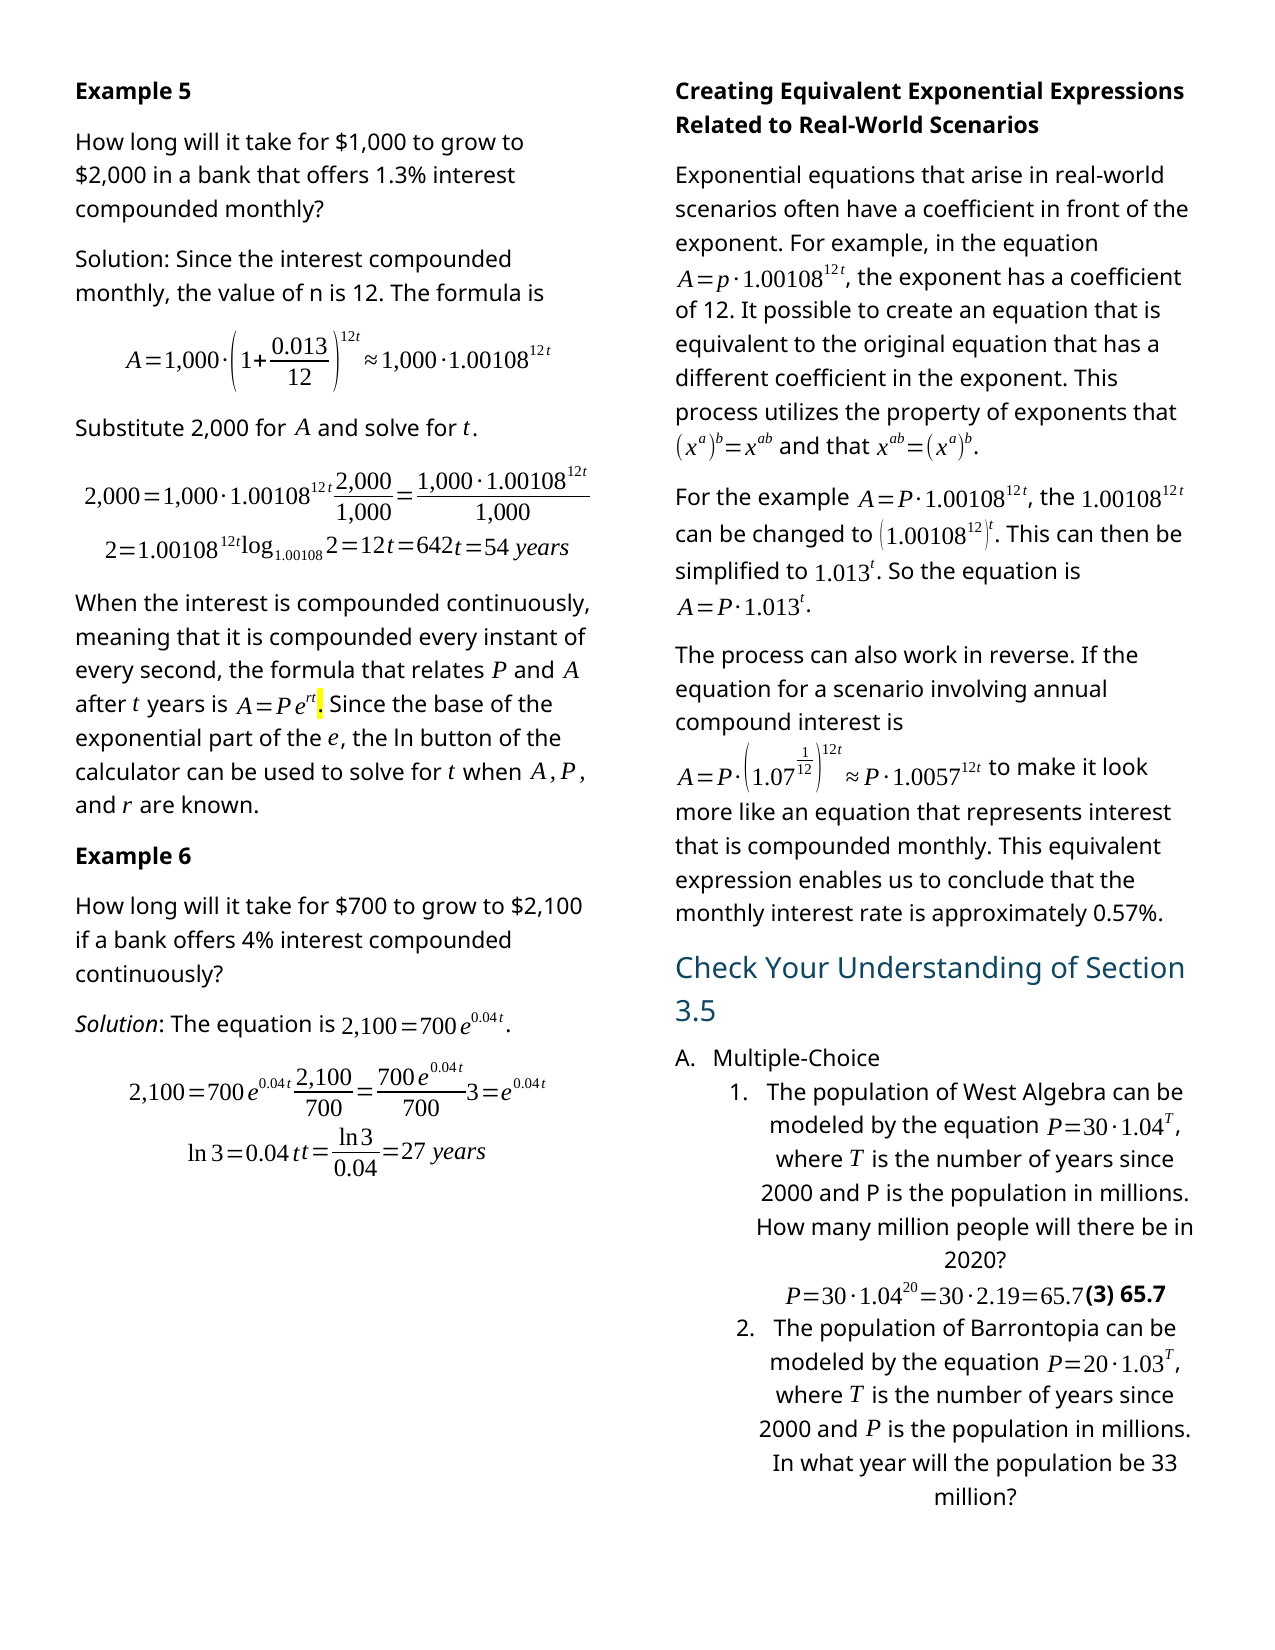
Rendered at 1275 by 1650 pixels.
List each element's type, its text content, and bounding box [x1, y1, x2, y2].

text Solution: The equation is . [75, 1008, 600, 1039]
text Creating Equivalent Exponential Expressions Related to Real-World Scenarios [675, 75, 1200, 140]
text Solution: Since the interest compounded monthly, the value of n is 12. The formula is [75, 243, 600, 308]
text For the example , the can be changed to . This can then be simplified to . So the equation is . [675, 481, 1200, 619]
text When the interest is compounded continuously, meaning that it is compounded every instant of every second, the formula that relates and after years is . Since the base of the exponential part of the , the ln button of the calculator can be used to solve for when and are known. [75, 587, 600, 821]
list Multiple-Choice [675, 1042, 1200, 1073]
text Example 6 [75, 840, 600, 871]
text The process can also work in reverse. If the equation for a scenario involving annual compound interest is to make it look more like an equation that represents interest that is compounded monthly. This equivalent expression enables us to conclude that the monthly interest rate is approximately 0.57%. [675, 639, 1200, 929]
text How long will it take for $1,000 to grow to $2,000 in a bank that offers 1.3% interest compounded monthly? [75, 125, 600, 224]
text How long will it take for $700 to grow to $2,100 if a bank offers 4% interest compounded continuously? [75, 890, 600, 989]
subtitle Check Your Understanding of Section 3.5 [675, 948, 1200, 1030]
list The population of West Algebra can be modeled by the equation , where is the number of years since 2000 and P is the population in millions. How many million people will there be in 2020? (3) 65.7 [712, 1076, 1200, 1309]
text Substitute 2,000 for and solve for . [75, 412, 600, 443]
text Example 5 [75, 75, 600, 106]
text Exponential equations that arise in real-world scenarios often have a coefficient in front of the exponent. For example, in the equation , the exponent has a coefficient of 12. It possible to create an equation that is equivalent to the original equation that has a different coefficient in the exponent. This process utilizes the property of exponents that and that . [675, 159, 1200, 462]
